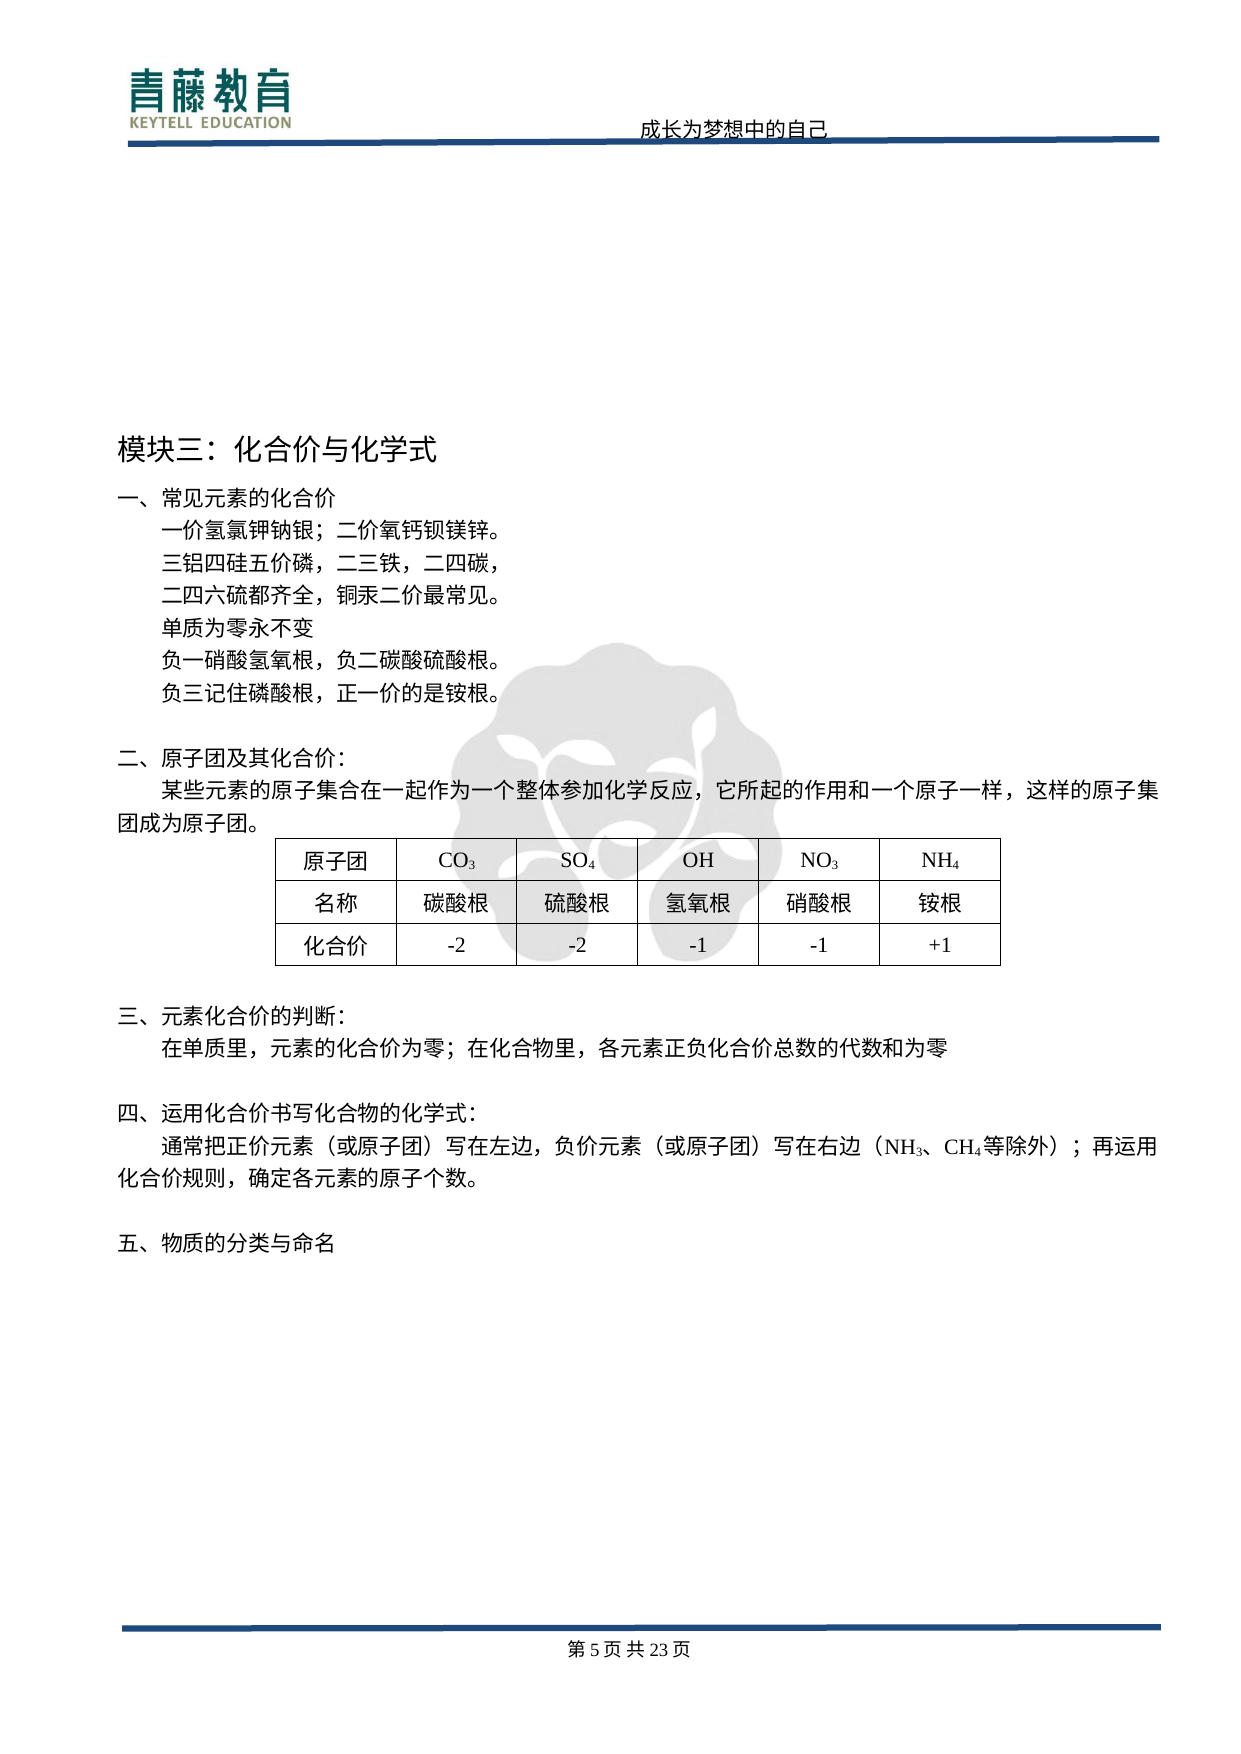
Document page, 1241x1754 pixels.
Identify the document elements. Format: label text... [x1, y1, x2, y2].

text 二、原子团及其化合价： [117, 741, 1159, 773]
table_header CO3 [397, 839, 516, 880]
table_cell -2 [517, 924, 637, 965]
table_cell 名称 [276, 881, 396, 923]
table_cell 硫酸根 [517, 881, 637, 923]
text 在单质里，元素的化合价为零；在化合物里，各元素正负化合价总数的代数和为零 [117, 1031, 1159, 1063]
table_header NH4 [880, 839, 1000, 880]
table_cell -1 [638, 924, 758, 965]
table_header 原子团 [276, 839, 396, 880]
text 负三记住磷酸根，正一价的是铵根。 [117, 676, 1159, 708]
table_cell 铵根 [880, 881, 1000, 923]
text 四、运用化合价书写化合物的化学式： [117, 1096, 1159, 1128]
table_cell 化合价 [276, 924, 396, 965]
text 三、元素化合价的判断： [117, 998, 1159, 1031]
table_header SO4 [517, 839, 637, 880]
text 通常把正价元素（或原子团）写在左边，负价元素（或原子团）写在右边（NH3、CH4等除外）；再运用化合价规则，确定各元素的原子个数。 [117, 1128, 1159, 1193]
picture [113, 51, 303, 134]
table_cell 硝酸根 [759, 881, 879, 923]
table_cell -2 [397, 924, 516, 965]
text 一价氢氯钾钠银；二价氧钙钡镁锌。 [117, 513, 1159, 546]
table_cell 氢氧根 [638, 881, 758, 923]
text 五、物质的分类与命名 [117, 1226, 1159, 1258]
text 某些元素的原子集合在一起作为一个整体参加化学反应，它所起的作用和一个原子一样，这样的原子集团成为原子团。 [117, 773, 1159, 838]
table_header OH [638, 839, 758, 880]
text 负一硝酸氢氧根，负二碳酸硫酸根。 [117, 643, 1159, 676]
text 一、常见元素的化合价 [117, 481, 1159, 513]
text 二四六硫都齐全，铜汞二价最常见。 [117, 578, 1159, 611]
table_cell 碳酸根 [397, 881, 516, 923]
text 三铝四硅五价磷，二三铁，二四碳， [117, 546, 1159, 578]
table_cell -1 [759, 924, 879, 965]
text 模块三：化合价与化学式 [117, 416, 1159, 481]
table_header NO3 [759, 839, 879, 880]
table_cell +1 [880, 924, 1000, 965]
text 单质为零永不变 [117, 611, 1159, 643]
